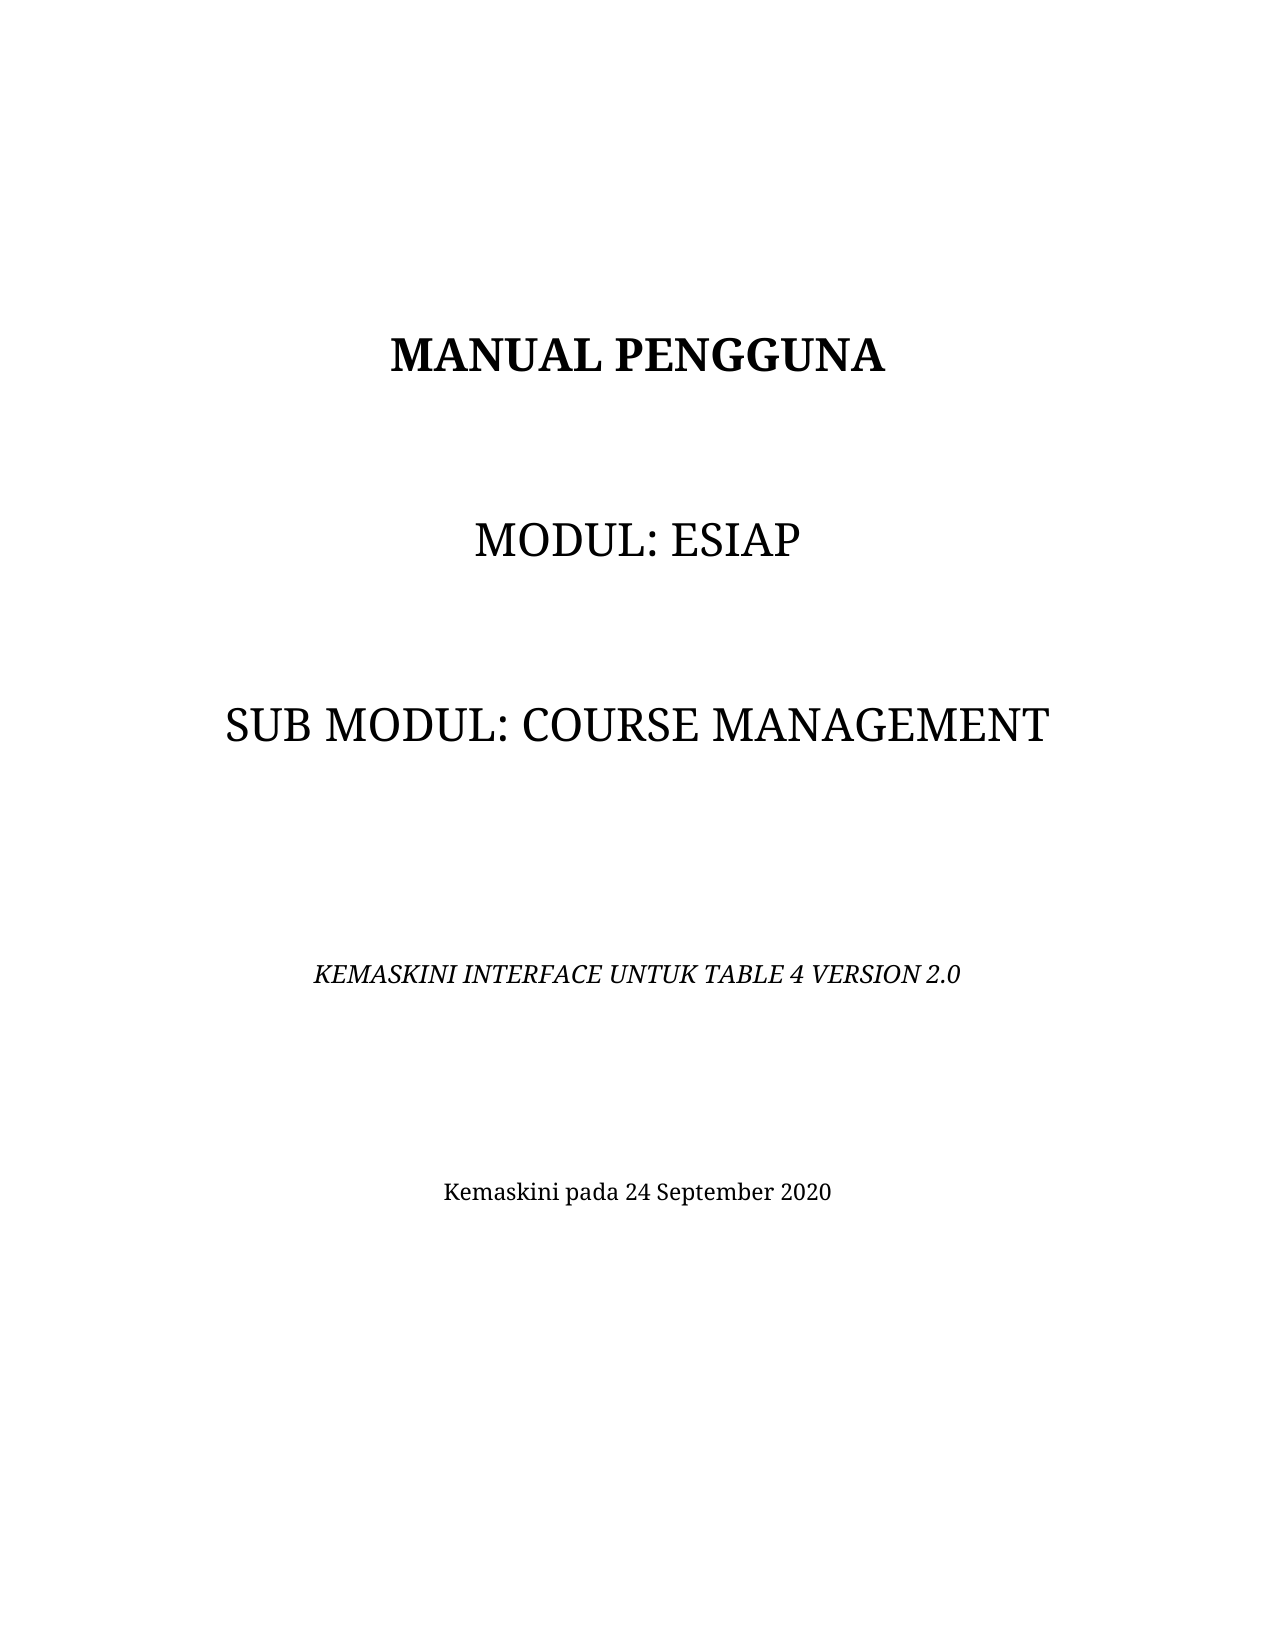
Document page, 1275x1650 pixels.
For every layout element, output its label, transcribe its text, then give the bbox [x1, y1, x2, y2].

text KEMASKINI INTERFACE UNTUK TABLE 4 VERSION 2.0 [150, 957, 1125, 991]
text SUB MODUL: COURSE MANAGEMENT [150, 692, 1125, 754]
text Kemaskini pada 24 September 2020 [150, 1176, 1125, 1207]
text MODUL: ESIAP [150, 507, 1125, 569]
text MANUAL PENGGUNA [150, 322, 1125, 384]
